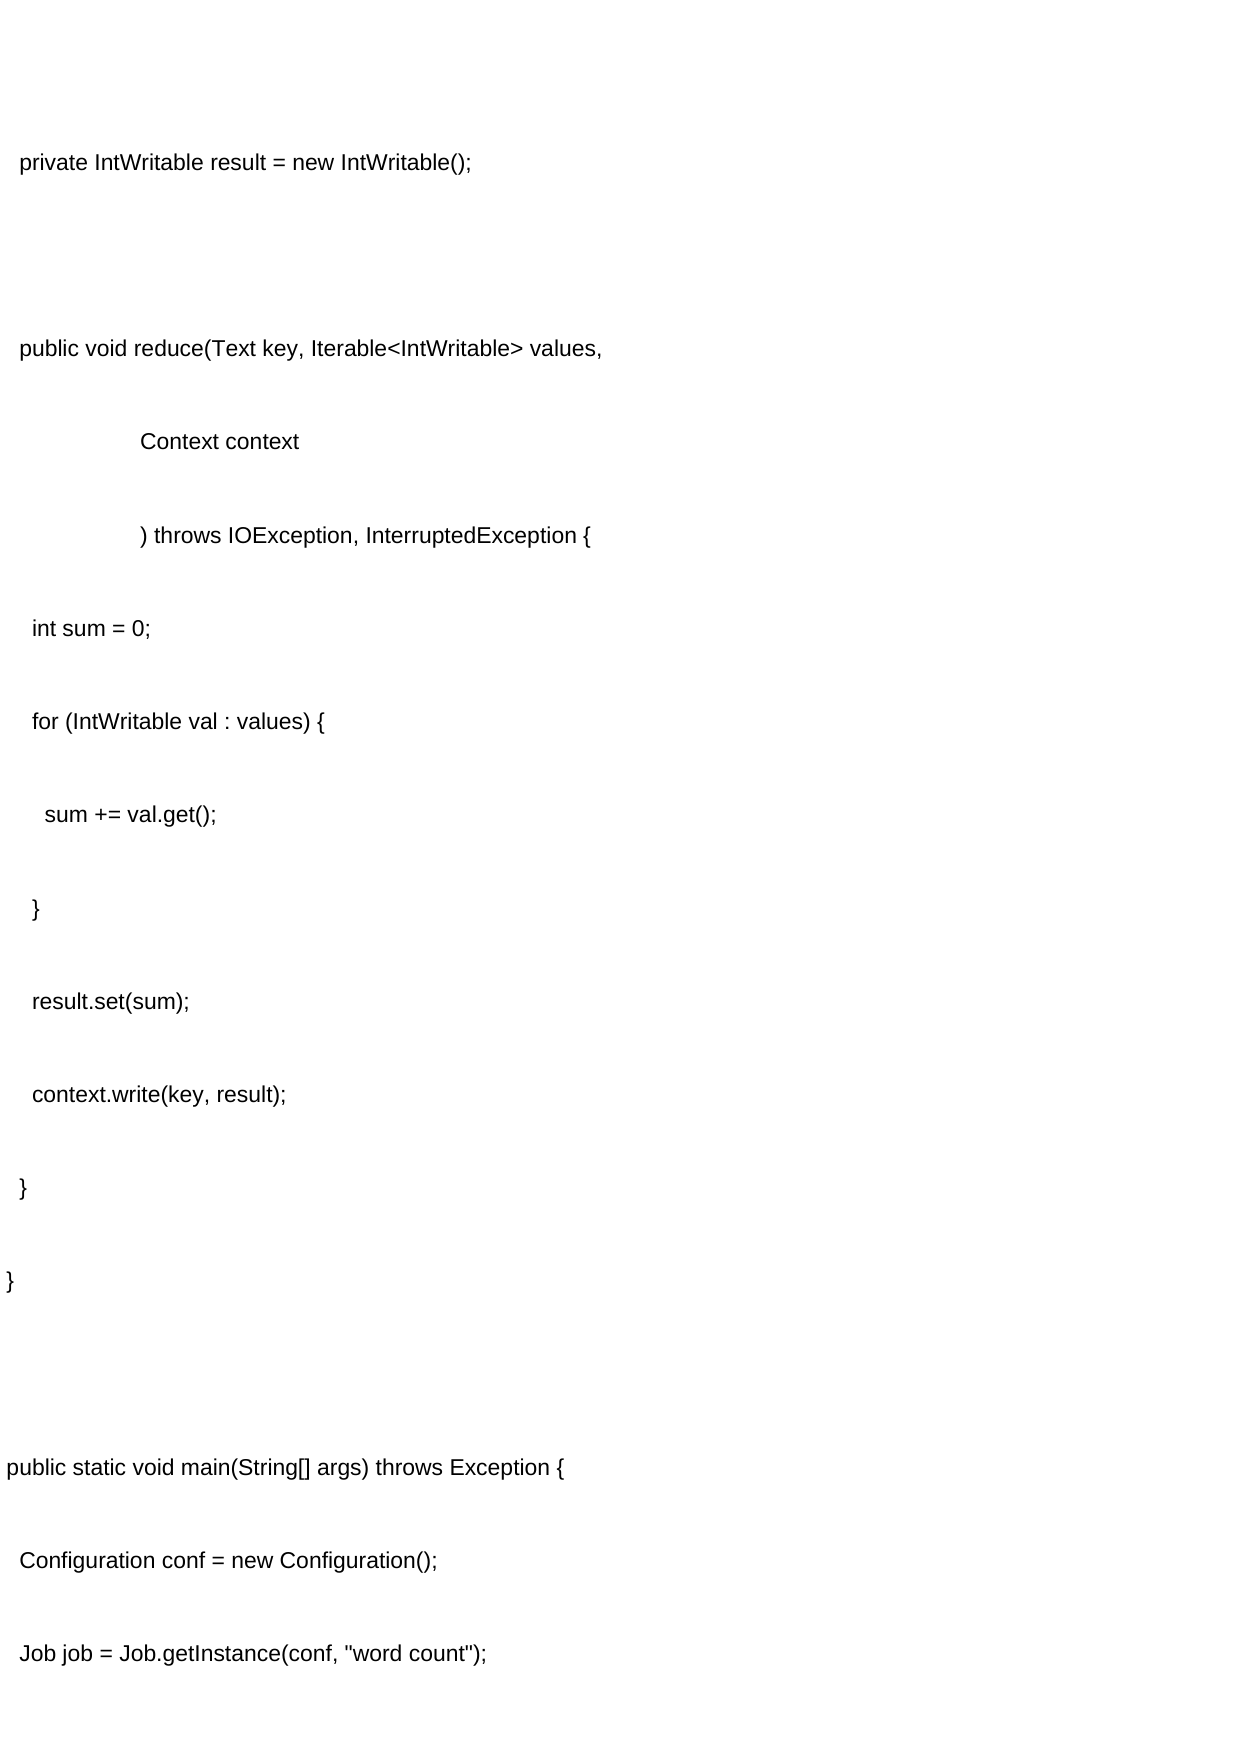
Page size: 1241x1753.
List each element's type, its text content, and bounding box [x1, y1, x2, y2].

text Configuration conf = new Configuration(); [0, 1547, 1090, 1573]
text } [0, 894, 1090, 921]
text result.set(sum); [0, 988, 1090, 1014]
text } [0, 1267, 1090, 1294]
text private IntWritable result = new IntWritable(); [0, 149, 1090, 175]
text int sum = 0; [0, 615, 1090, 641]
text public static void main(String[] args) throws Exception { [0, 1454, 1090, 1480]
text sum += val.get(); [0, 801, 1090, 828]
text for (IntWritable val : values) { [0, 708, 1090, 734]
text } [0, 1174, 1090, 1201]
text Context context [0, 428, 1090, 455]
text context.write(key, result); [0, 1081, 1090, 1107]
text public void reduce(Text key, Iterable<IntWritable> values, [0, 335, 1090, 361]
text ) throws IOException, InterruptedException { [0, 522, 1090, 548]
text Job job = Job.getInstance(conf, "word count"); [0, 1640, 1090, 1667]
